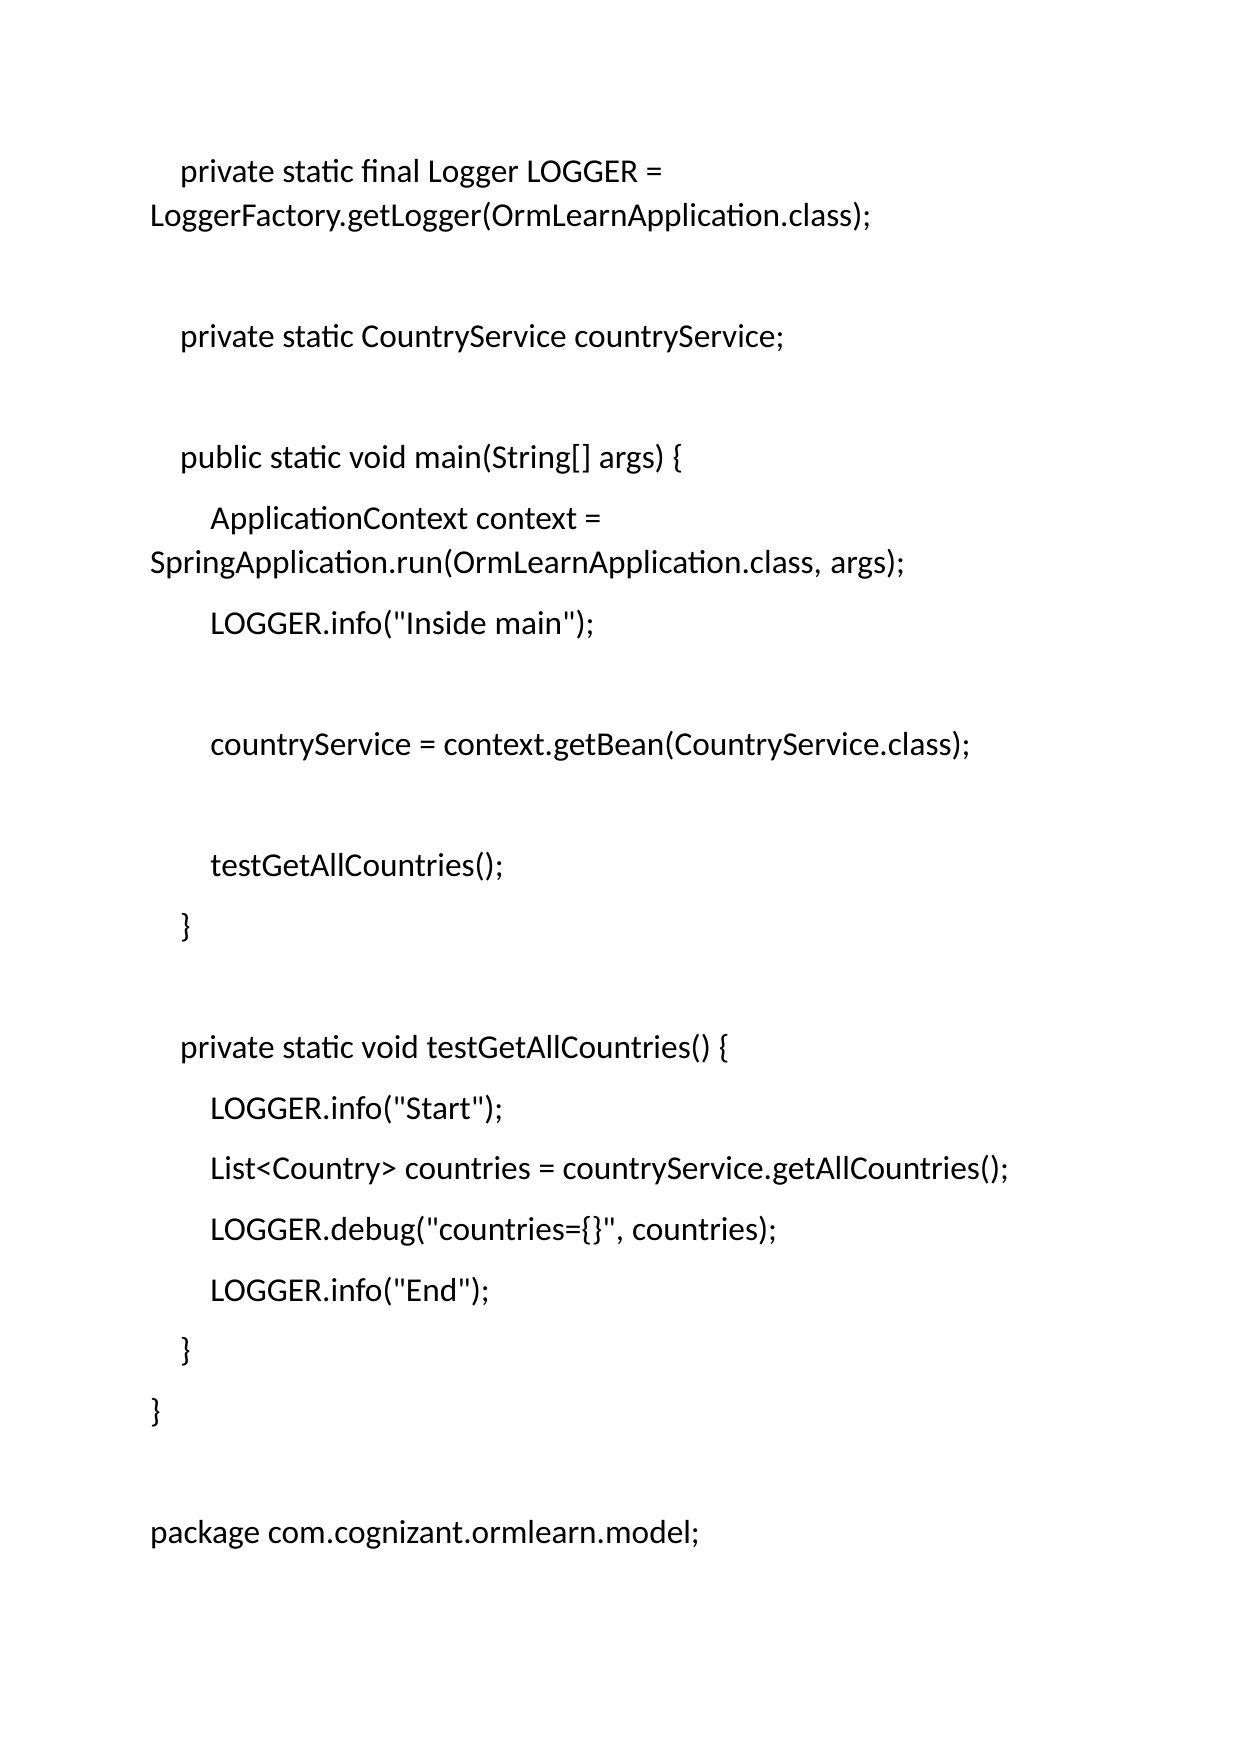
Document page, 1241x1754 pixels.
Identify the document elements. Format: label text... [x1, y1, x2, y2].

text ApplicationContext context = SpringApplication.run(OrmLearnApplication.class, args); [150, 497, 1090, 582]
text private static CountryService countryService; [150, 315, 1090, 356]
text } [150, 905, 1090, 946]
text LOGGER.info("Inside main"); [150, 602, 1090, 642]
text LOGGER.info("Start"); [150, 1087, 1090, 1127]
text List<Country> countries = countryService.getAllCountries(); [150, 1147, 1090, 1188]
text testGetAllCountries(); [150, 844, 1090, 885]
text public static void main(String[] args) { [150, 436, 1090, 477]
text package com.cognizant.ormlearn.model; [150, 1511, 1090, 1552]
text } [150, 1329, 1090, 1370]
text private static final Logger LOGGER = LoggerFactory.getLogger(OrmLearnApplication.class); [150, 150, 1090, 235]
text LOGGER.info("End"); [150, 1268, 1090, 1309]
text countryService = context.getBean(CountryService.class); [150, 723, 1090, 764]
text private static void testGetAllCountries() { [150, 1026, 1090, 1067]
text LOGGER.debug("countries={}", countries); [150, 1208, 1090, 1249]
text } [150, 1390, 1090, 1431]
